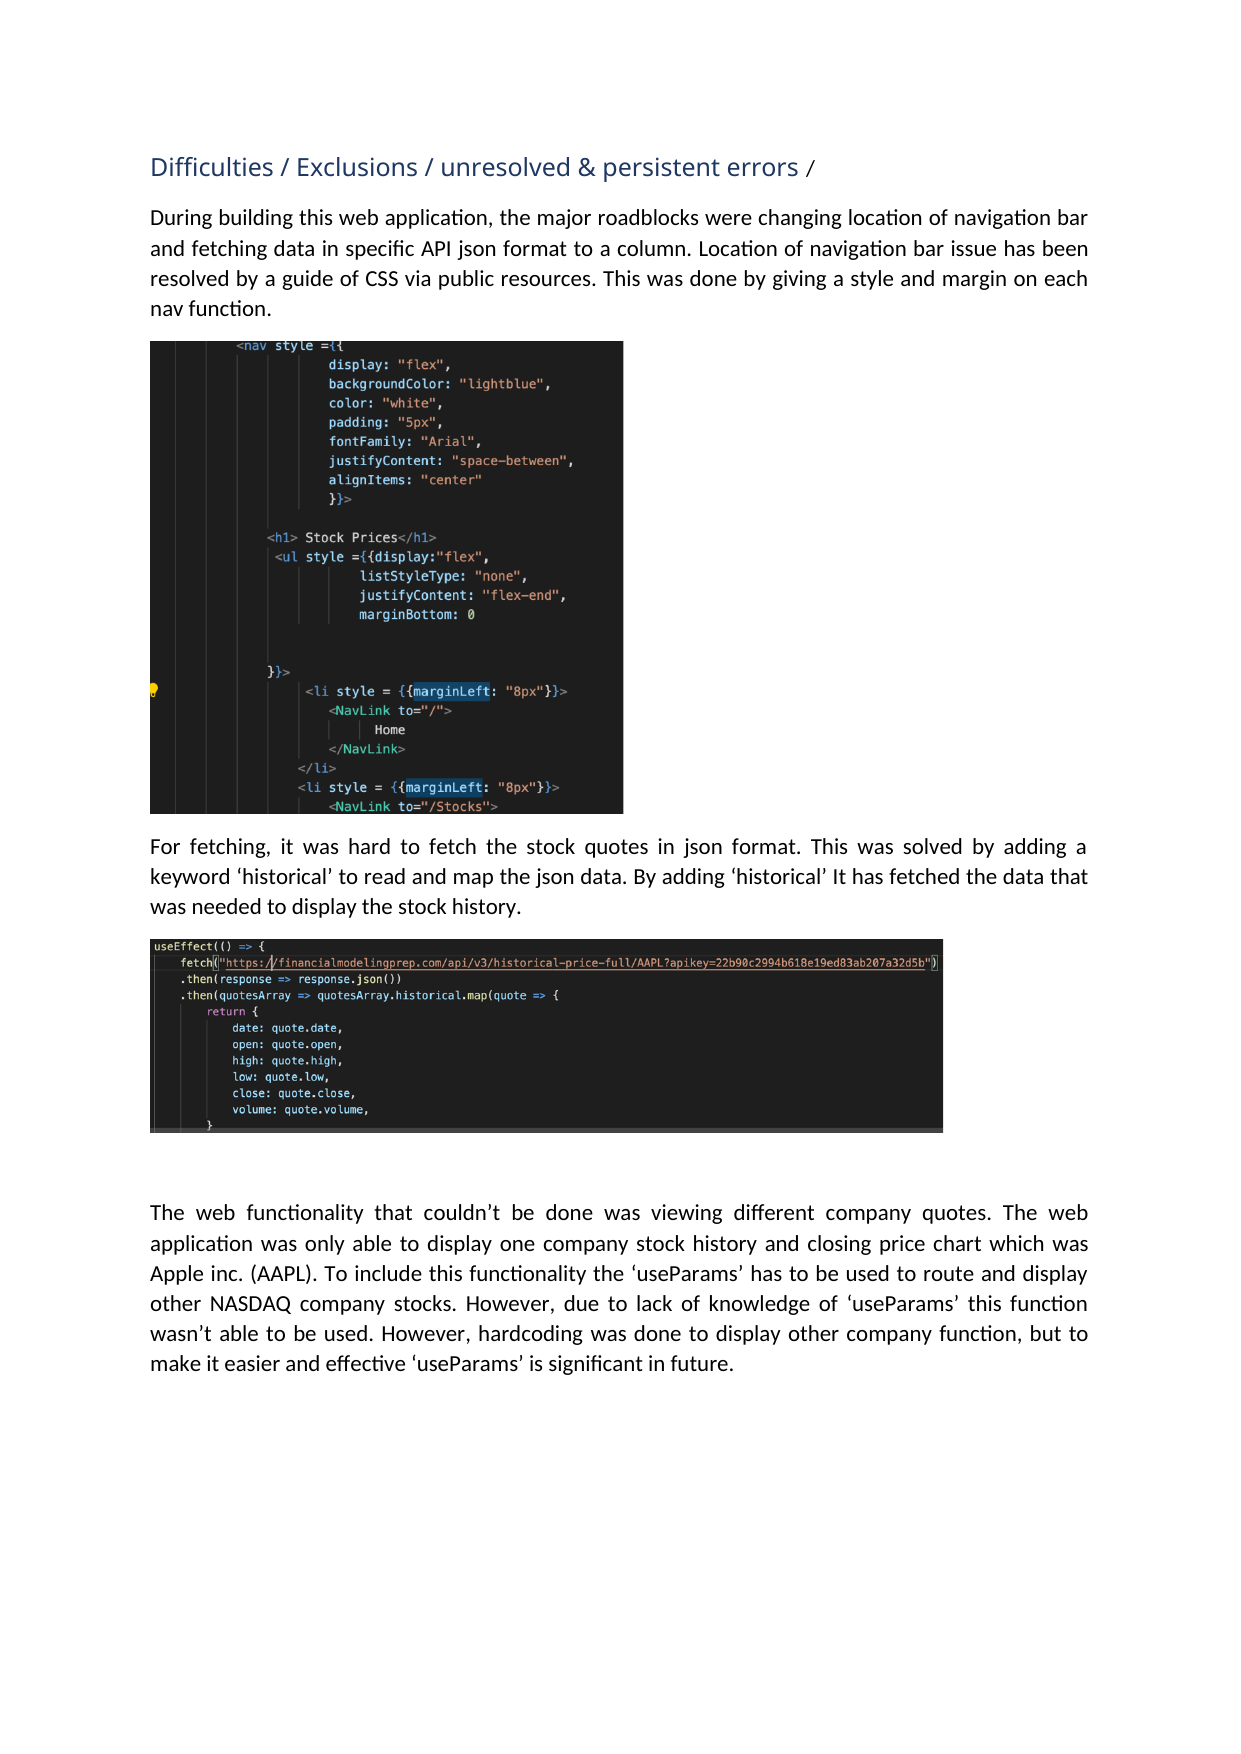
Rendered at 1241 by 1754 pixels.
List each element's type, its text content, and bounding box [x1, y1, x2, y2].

text Difficulties / Exclusions / unresolved & persistent errors / [150, 150, 1090, 184]
text The web functionality that couldn’t be done was viewing different company quotes. The web application was only able to display one company stock history and closing price chart which was Apple inc. (AAPL). To include this functionality the ‘useParams’ has to be used to route and display other NASDAQ company stocks. However, due to lack of knowledge of ‘useParams’ this function wasn’t able to be used. However, hardcoding was done to display other company function, but to make it easier and effective ‘useParams’ is significant in future. [150, 1198, 1090, 1377]
text For fetching, it was hard to fetch the stock quotes in json format. This was solved by adding a keyword ‘historical’ to read and map the json data. By adding ‘historical’ It has fetched the data that was needed to display the stock history. [150, 832, 1090, 921]
picture [150, 939, 944, 1133]
text During building this web application, the major roadblocks were changing location of navigation bar and fetching data in specific API json format to a column. Location of navigation bar issue has been resolved by a guide of CSS via public resources. This was done by giving a style and margin on each nav function. [150, 203, 1090, 322]
picture [150, 341, 624, 814]
